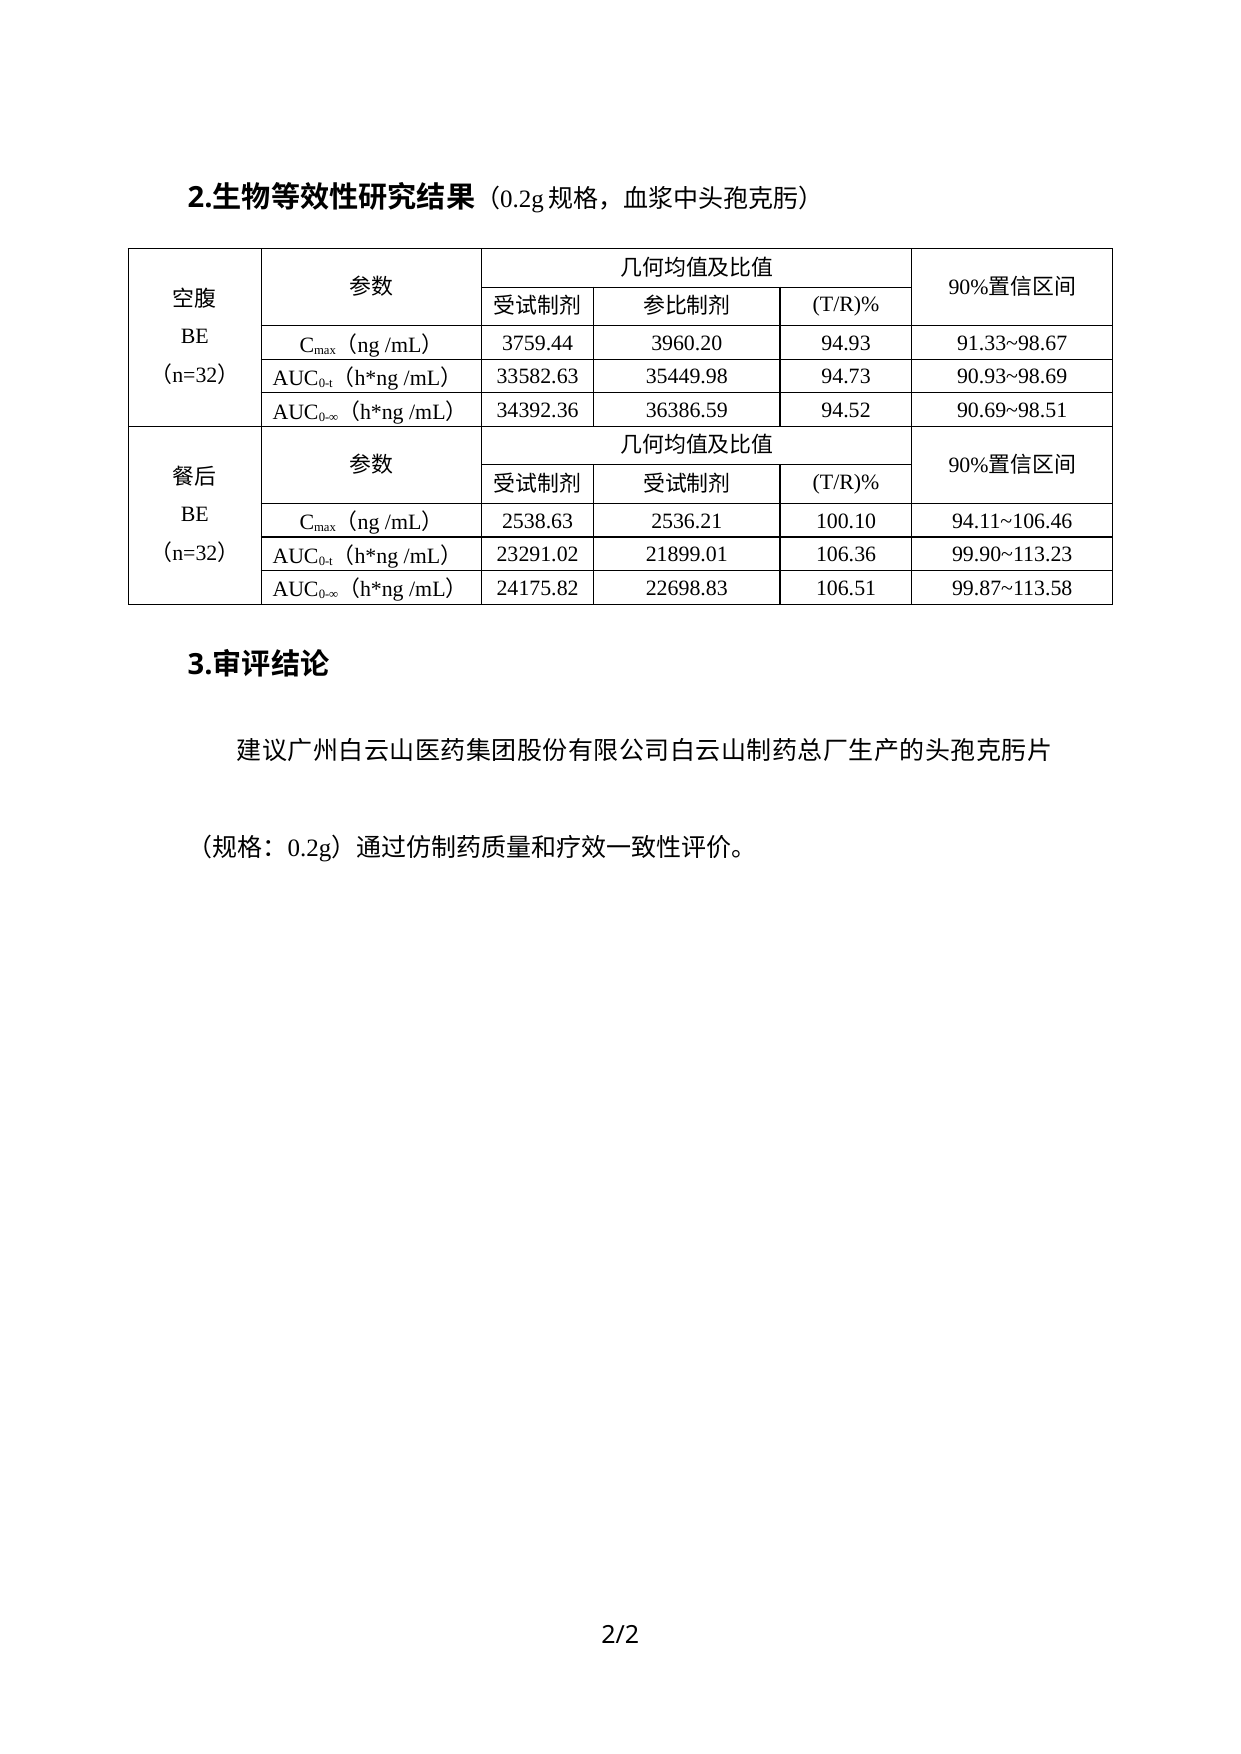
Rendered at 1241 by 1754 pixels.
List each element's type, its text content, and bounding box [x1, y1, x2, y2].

table_cell 受试制剂 [482, 465, 593, 503]
table_cell AUC0-t（h*ng /mL） [262, 538, 481, 570]
table_cell 90%置信区间 [912, 427, 1112, 503]
table_cell 24175.82 [482, 571, 593, 603]
table_cell 99.87~113.58 [912, 571, 1112, 603]
table_header 参数 [262, 249, 481, 325]
table_cell 33582.63 [482, 360, 593, 392]
table_cell 受试制剂 [594, 465, 779, 503]
table_cell 90.93~98.69 [912, 360, 1112, 392]
table_cell (T/R)% [781, 465, 911, 503]
table_cell 90.69~98.51 [912, 393, 1112, 426]
text 3.审评结论 [187, 629, 1053, 694]
table_header 90%置信区间 [912, 249, 1112, 325]
table_cell 受试制剂 [482, 288, 593, 325]
table_cell 94.93 [781, 326, 911, 359]
table_cell AUC0-∞（h*ng /mL） [262, 393, 481, 426]
text 建议广州白云山医药集团股份有限公司白云山制药总厂生产的头孢克肟片（规格：0.2g）通过仿制药质量和疗效一致性评价。 [187, 716, 1053, 878]
table_header 空腹 BE （n=32） [129, 249, 261, 426]
table_cell 91.33~98.67 [912, 326, 1112, 359]
table_cell Cmax（ng /mL） [262, 326, 481, 359]
table_cell 3960.20 [594, 326, 779, 359]
table_cell 21899.01 [594, 538, 779, 570]
table_cell 参数 [262, 427, 481, 503]
table_header 几何均值及比值 [482, 249, 911, 287]
table_cell 2538.63 [482, 504, 593, 536]
table_cell 100.10 [781, 504, 911, 536]
text 2.生物等效性研究结果（0.2g规格，血浆中头孢克肟） [187, 162, 1053, 227]
table_cell 2536.21 [594, 504, 779, 536]
table_cell AUC0-t（h*ng /mL） [262, 360, 481, 392]
table_cell 参比制剂 [594, 288, 779, 325]
table_cell 99.90~113.23 [912, 538, 1112, 570]
table_cell 106.51 [781, 571, 911, 603]
table_cell 36386.59 [594, 393, 779, 426]
table_cell 35449.98 [594, 360, 779, 392]
table_cell 94.73 [781, 360, 911, 392]
table_cell 几何均值及比值 [482, 427, 911, 464]
table_cell AUC0-∞（h*ng /mL） [262, 571, 481, 603]
table_cell (T/R)% [781, 288, 911, 325]
table_cell 94.52 [781, 393, 911, 426]
table_cell 22698.83 [594, 571, 779, 603]
table_cell 3759.44 [482, 326, 593, 359]
table_cell 23291.02 [482, 538, 593, 570]
table_cell 106.36 [781, 538, 911, 570]
table_cell 34392.36 [482, 393, 593, 426]
table_cell 94.11~106.46 [912, 504, 1112, 536]
table_cell Cmax（ng /mL） [262, 504, 481, 536]
table_cell 餐后 BE （n=32） [129, 427, 261, 603]
